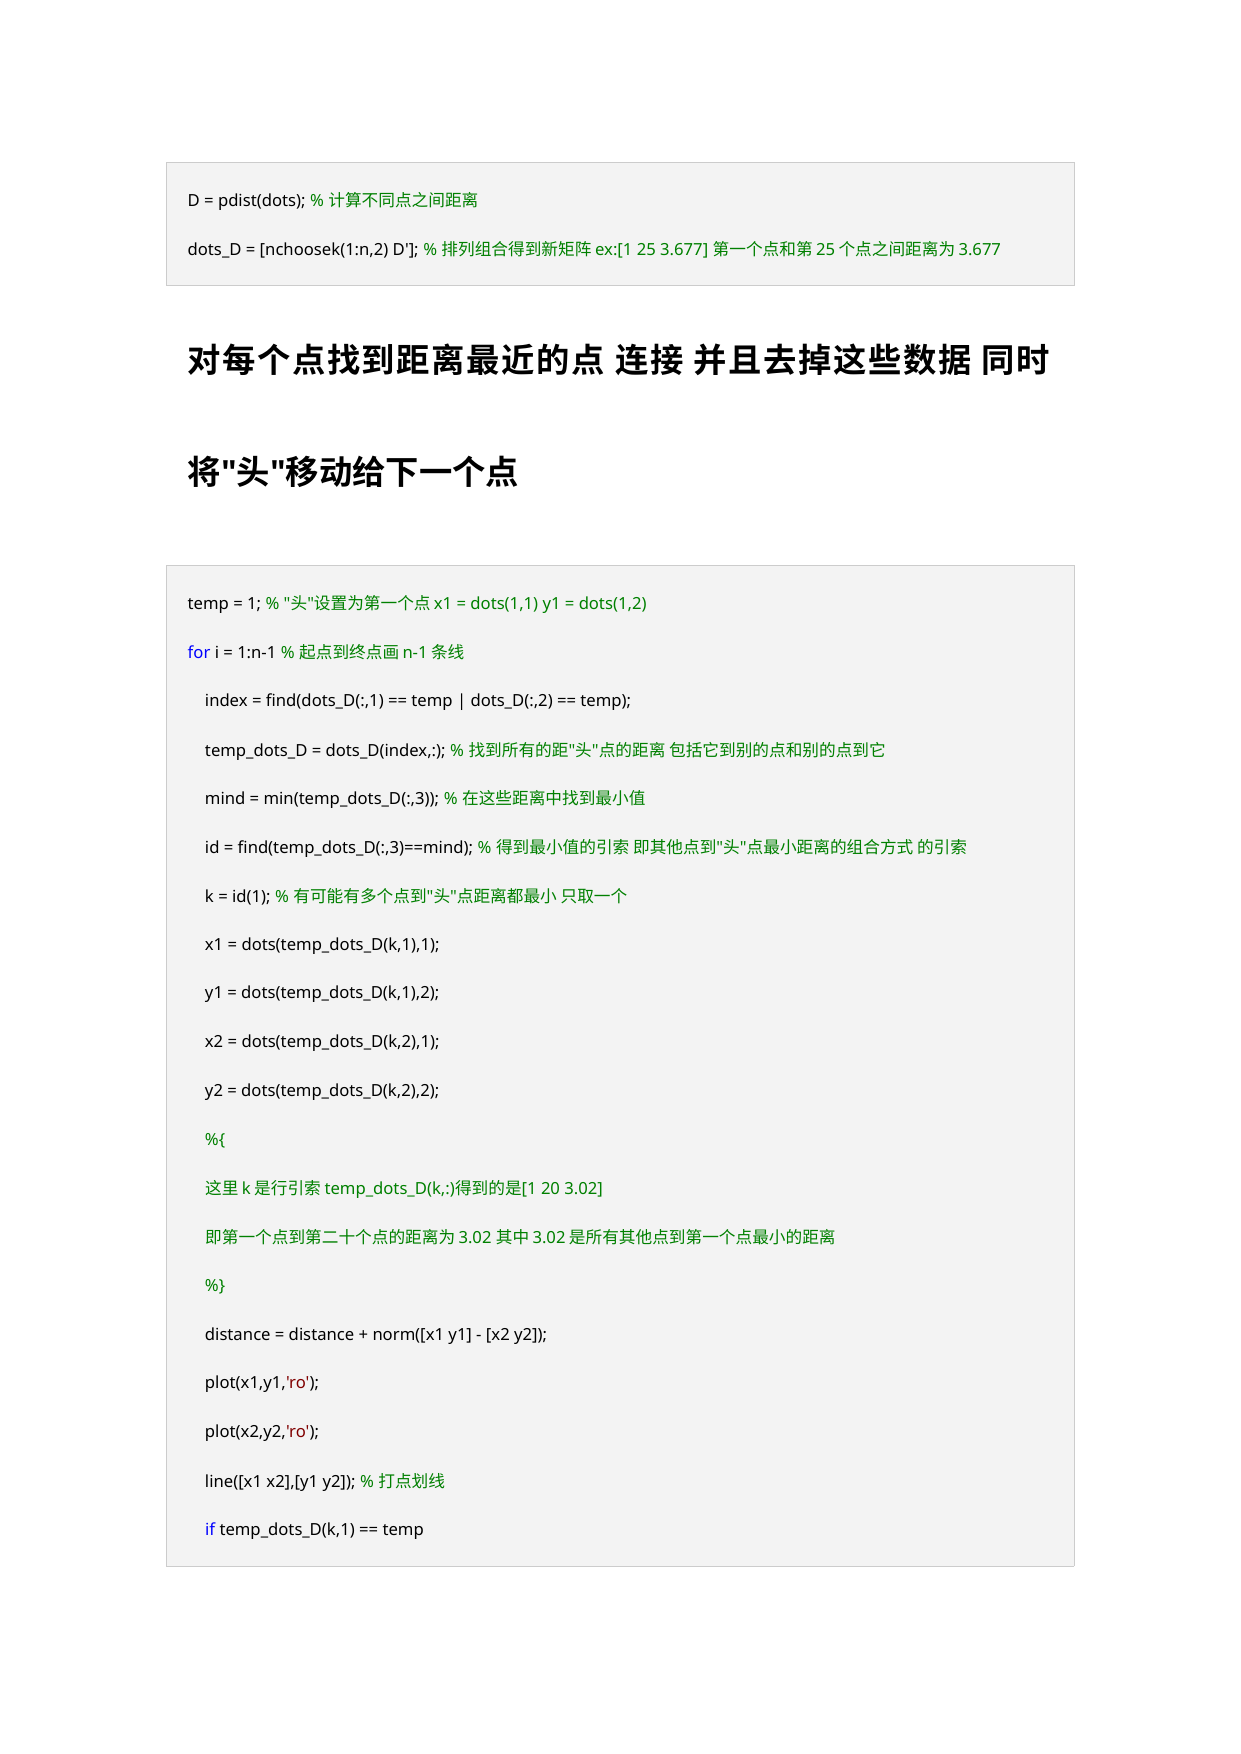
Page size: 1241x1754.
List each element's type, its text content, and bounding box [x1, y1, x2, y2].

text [167, 566, 1074, 1566]
subtitle 对每个点找到距离最近的点 连接 并且去掉这些数据 同时将"头"移动给下一个点 [187, 325, 1053, 502]
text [167, 163, 1074, 285]
